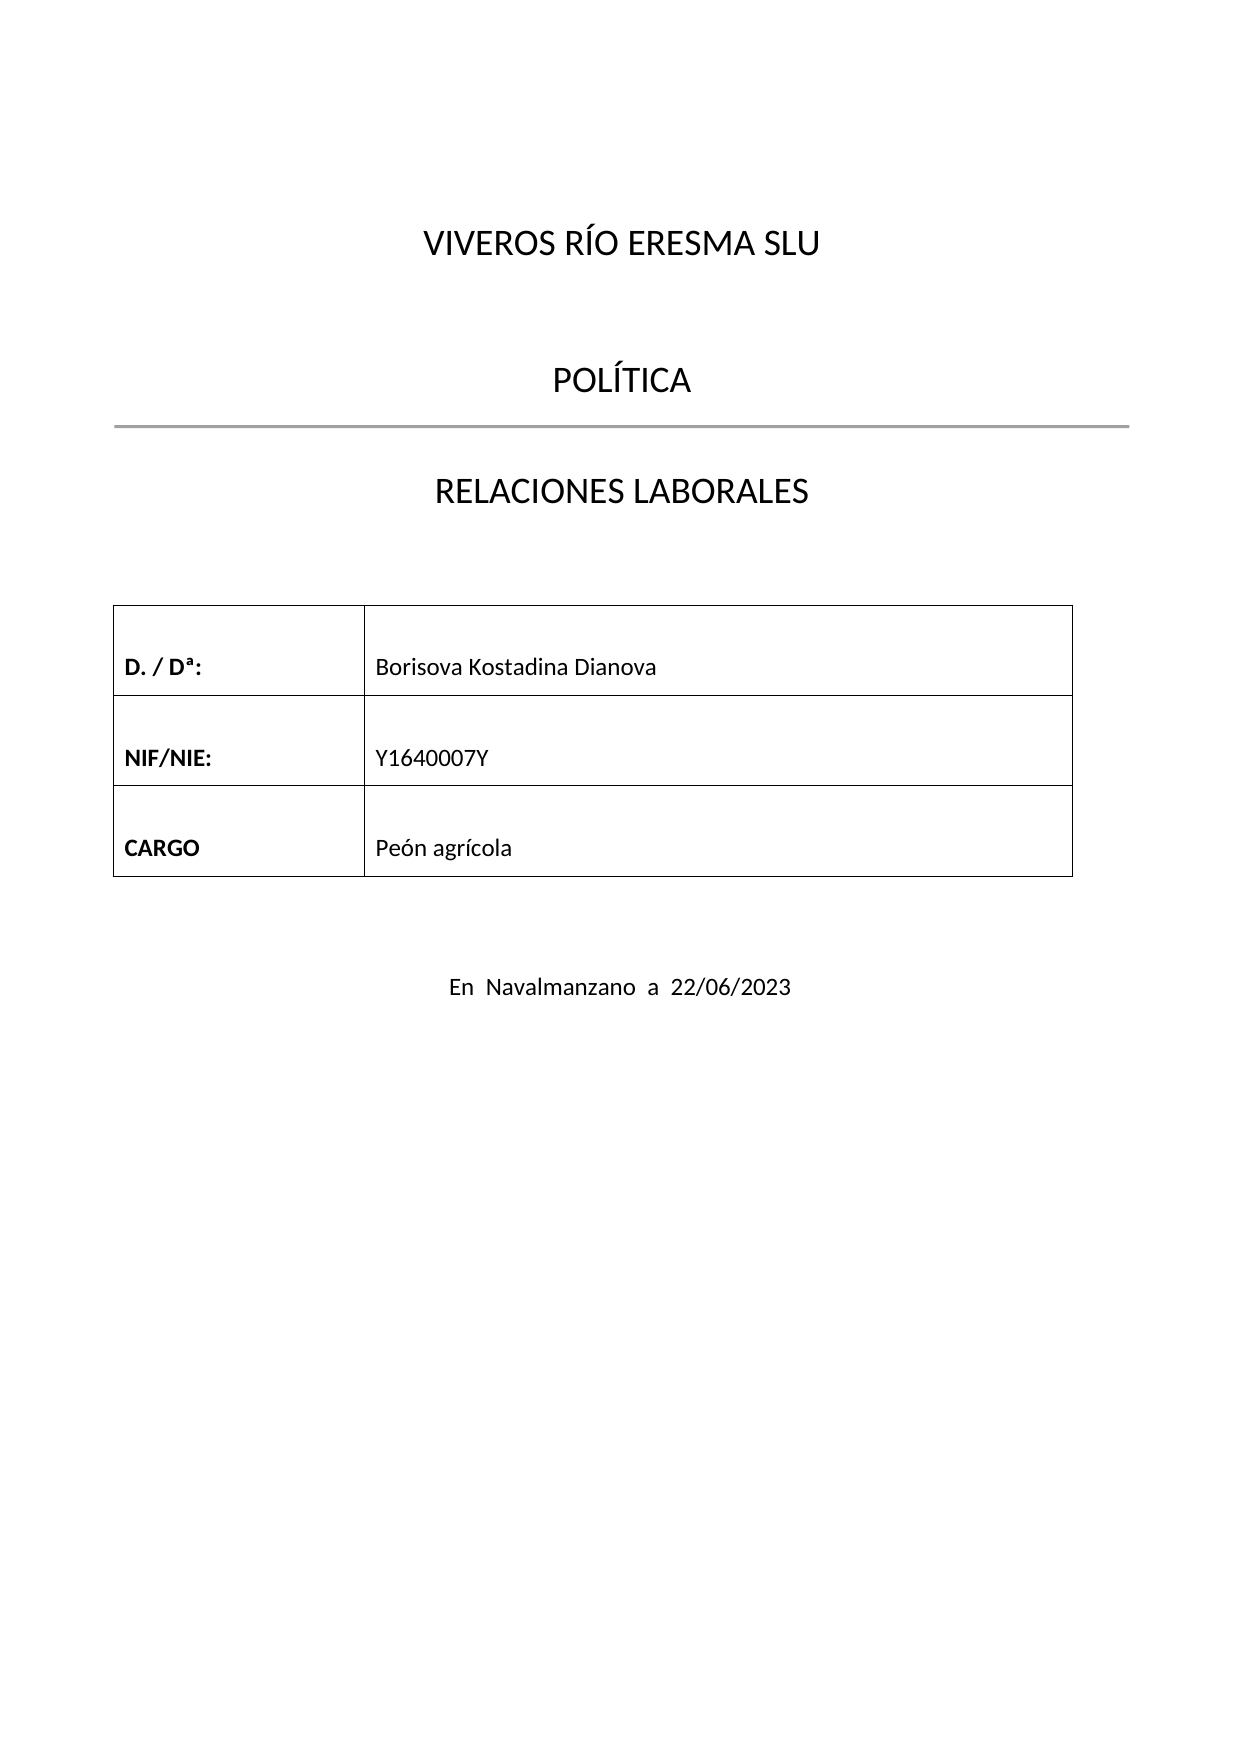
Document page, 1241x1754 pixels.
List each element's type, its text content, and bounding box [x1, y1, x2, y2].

table_cell CARGO [114, 786, 364, 876]
text En Navalmanzano a 22/06/2023 [112, 971, 1128, 1001]
table_header D. / Dª: [114, 606, 364, 695]
text VIVEROS RÍO ERESMA SLU [112, 219, 1131, 264]
table_cell Peón agrícola [365, 786, 1072, 876]
text RELACIONES LABORALES [112, 467, 1131, 513]
table_cell Y1640007Y [365, 696, 1072, 785]
table_header Borisova Kostadina Dianova [365, 606, 1072, 695]
text POLÍTICA [112, 356, 1131, 402]
table_cell NIF/NIE: [114, 696, 364, 785]
